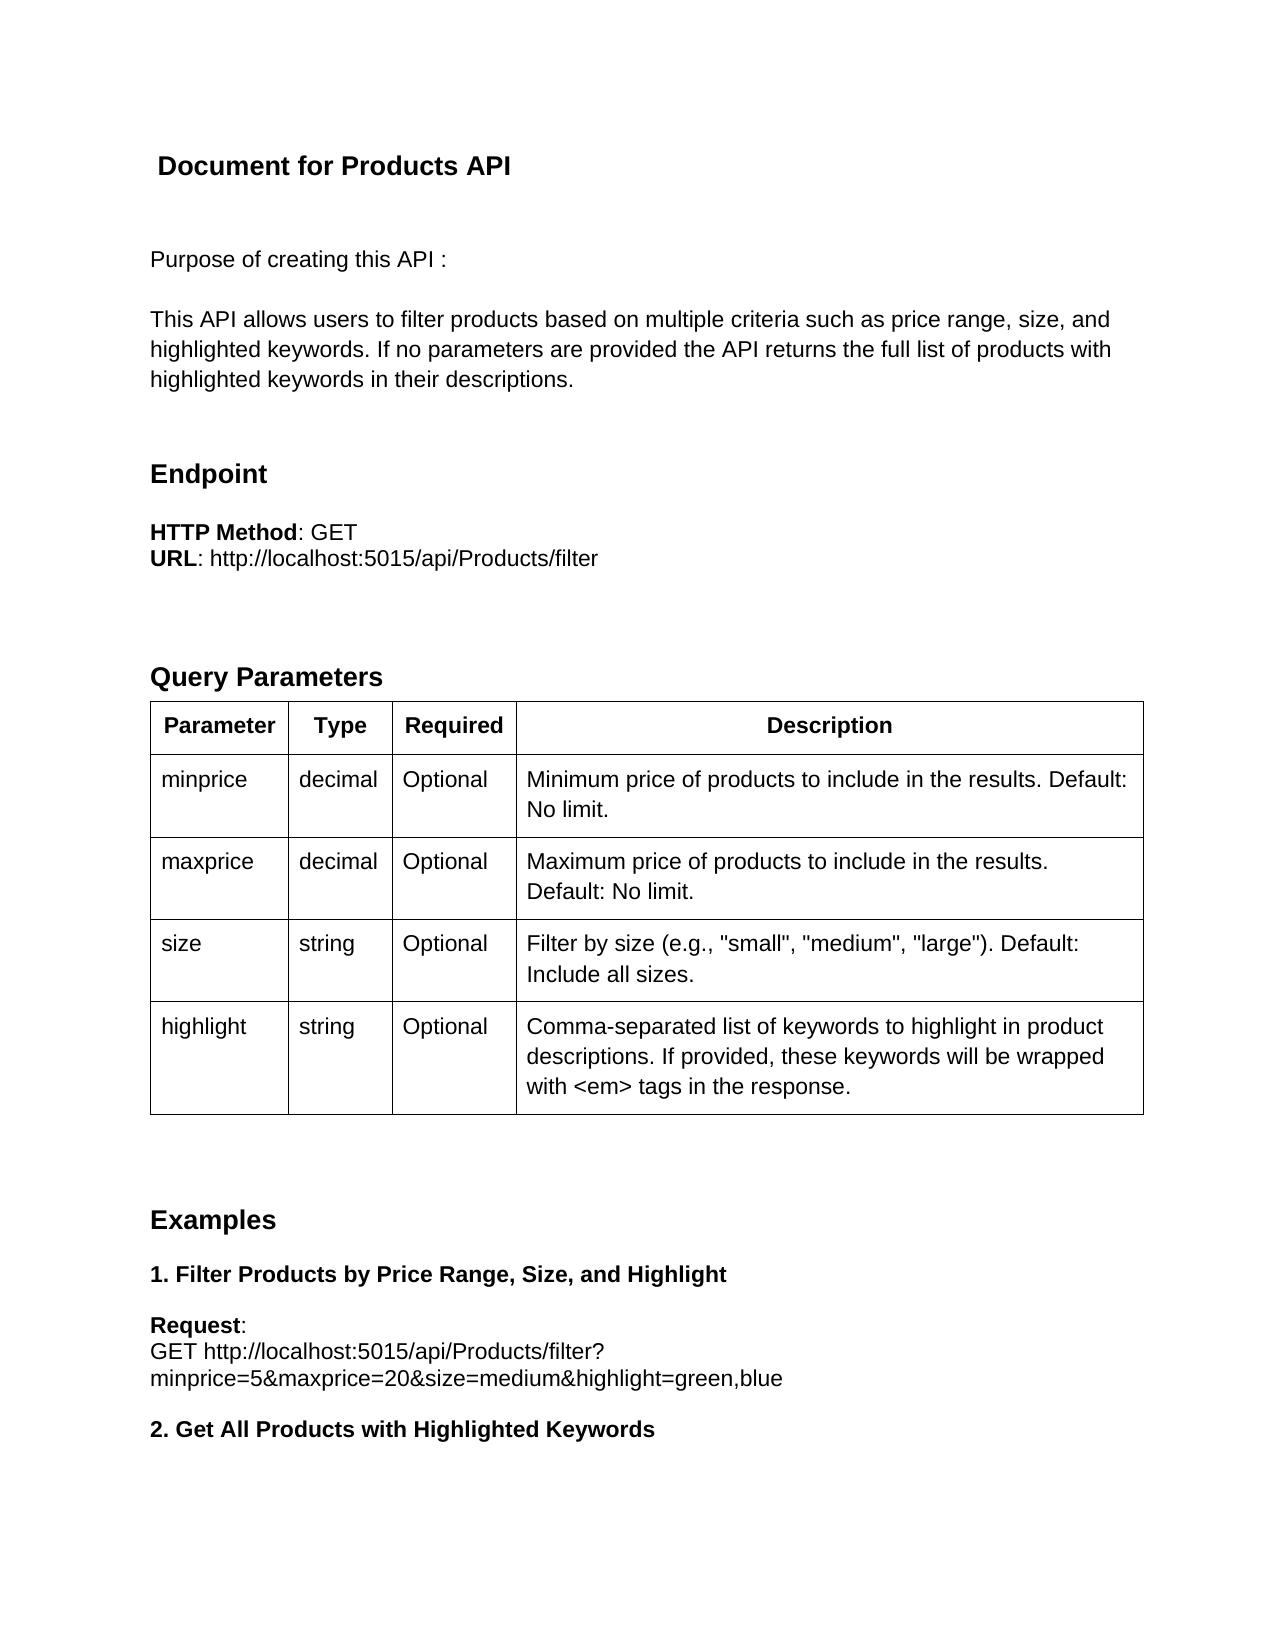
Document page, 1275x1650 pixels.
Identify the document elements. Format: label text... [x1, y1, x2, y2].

table_cell Minimum price of products to include in the results. Default: No limit. [517, 755, 1143, 837]
table_cell decimal [289, 838, 392, 919]
subtitle 2. Get All Products with Highlighted Keywords [150, 1416, 1125, 1442]
subtitle 1. Filter Products by Price Range, Size, and Highlight [150, 1261, 1125, 1287]
table_cell minprice [151, 755, 288, 837]
table_cell Maximum price of products to include in the results. Default: No limit. [517, 838, 1143, 919]
table_cell Optional [393, 838, 516, 919]
table_cell Optional [393, 1002, 516, 1114]
text Endpoint [150, 427, 1125, 489]
subtitle Examples [150, 1204, 1125, 1236]
text Request: GET http://localhost:5015/api/Products/filter?minprice=5&maxprice=20&size=medium&highlight=green,blue [150, 1312, 1125, 1391]
table_cell string [289, 1002, 392, 1114]
table_header Type [289, 702, 392, 754]
text HTTP Method: GET URL: http://localhost:5015/api/Products/filter [150, 519, 1125, 571]
table_cell Filter by size (e.g., "small", "medium", "large"). Default: Include all sizes. [517, 920, 1143, 1001]
table_cell decimal [289, 755, 392, 837]
table_cell Optional [393, 755, 516, 837]
table_header Required [393, 702, 516, 754]
table_cell string [289, 920, 392, 1001]
table_cell size [151, 920, 288, 1001]
table_header Parameter [151, 702, 288, 754]
text Document for Products API Purpose of creating this API : This API allows users to filter products based on multiple criteria such as price range, size, and highlighted keywords. If no parameters are provided the API returns the full list of products with highlighted keywords in their descriptions. [150, 150, 1125, 423]
table_cell highlight [151, 1002, 288, 1114]
subtitle Query Parameters [150, 661, 1125, 692]
table_cell Comma-separated list of keywords to highlight in product descriptions. If provided, these keywords will be wrapped with <em> tags in the response. [517, 1002, 1143, 1114]
table_header Description [517, 702, 1143, 754]
table_cell maxprice [151, 838, 288, 919]
table_cell Optional [393, 920, 516, 1001]
